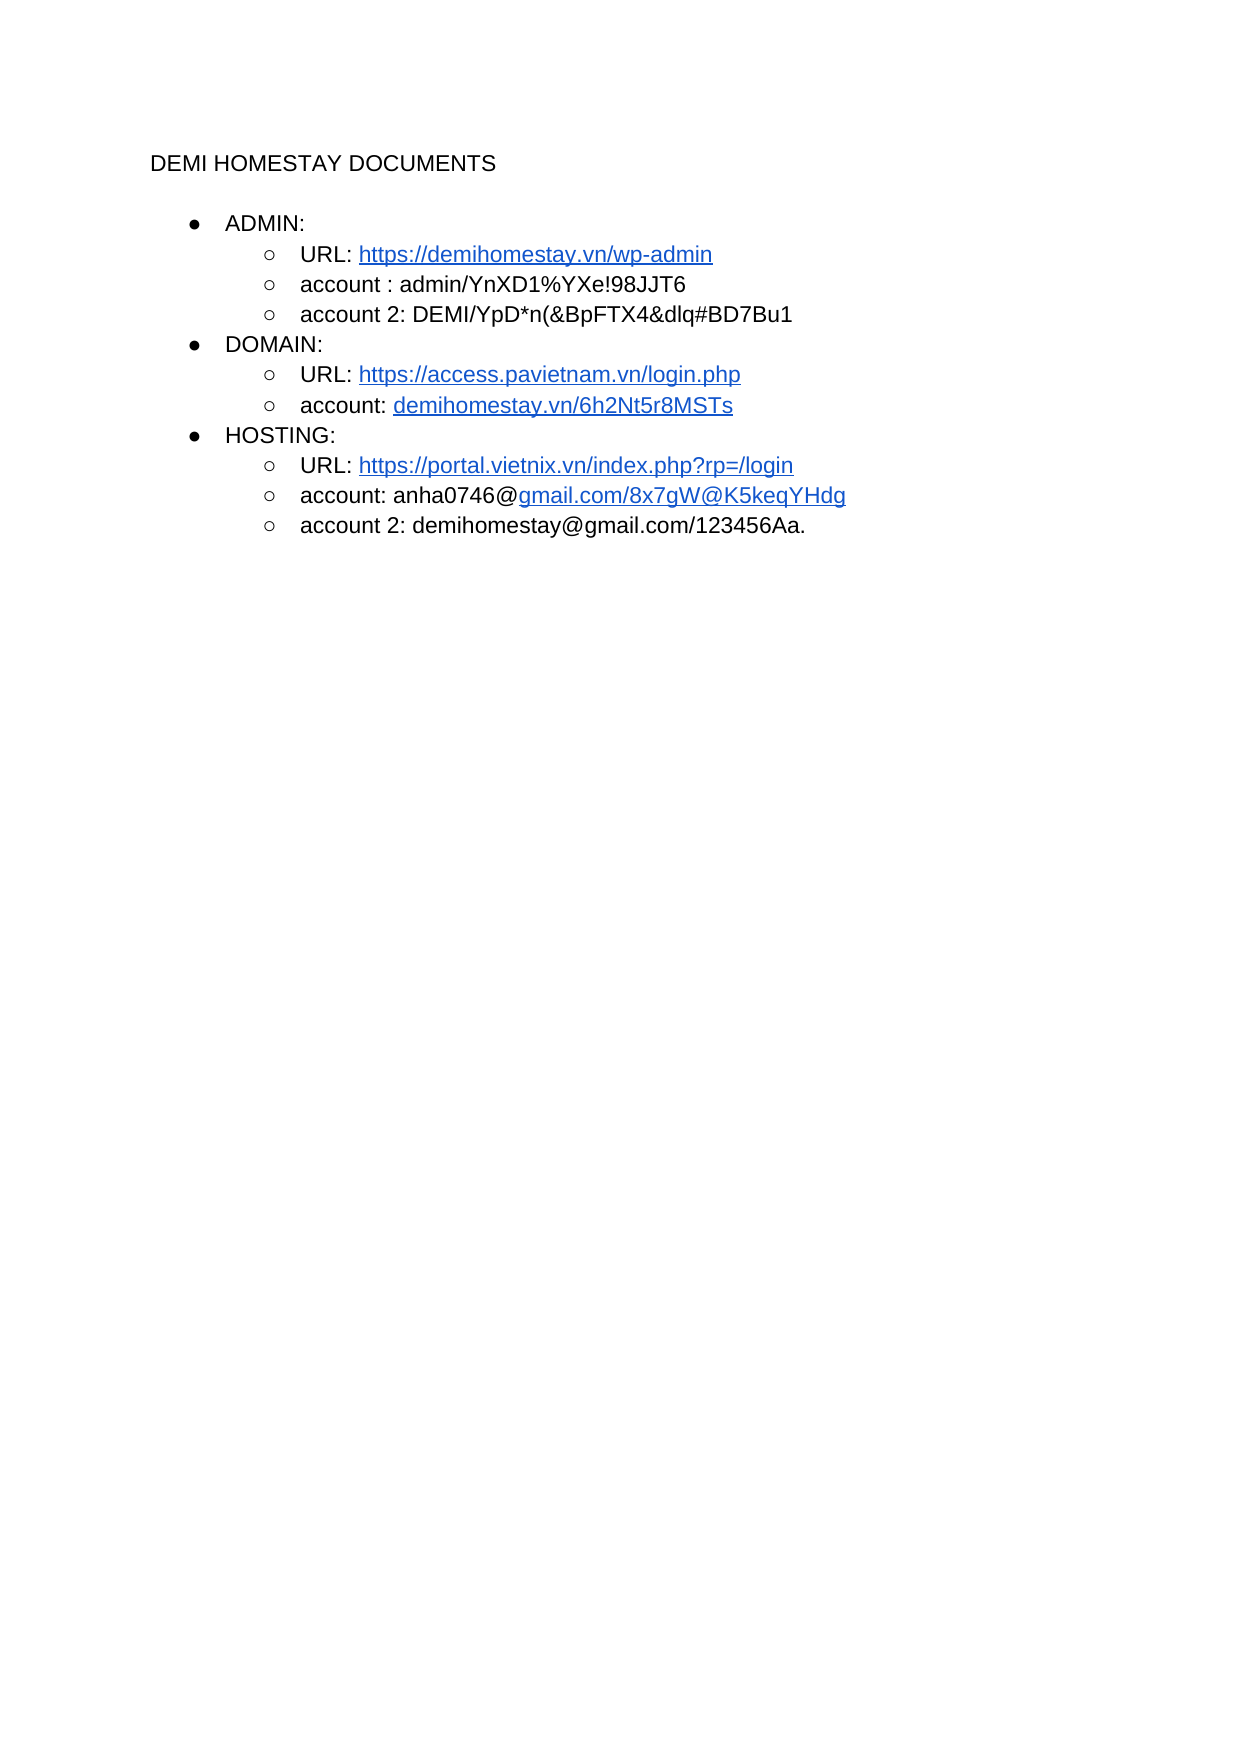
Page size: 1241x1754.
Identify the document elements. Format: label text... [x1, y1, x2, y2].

list URL: https://portal.vietnix.vn/index.php?rp=/login [262, 452, 1090, 478]
list ADMIN: [187, 210, 1090, 237]
list account: anha0746@gmail.com/8x7gW@K5keqYHdg [262, 482, 1090, 509]
list URL: https://access.pavietnam.vn/login.php [262, 361, 1090, 388]
list account : admin/YnXD1%YXe!98JJT6 [262, 271, 1090, 297]
list URL: https://demihomestay.vn/wp-admin [262, 241, 1090, 267]
list account 2: DEMI/YpD*n(&BpFTX4&dlq#BD7Bu1 [262, 301, 1090, 327]
list HOSTING: [187, 422, 1090, 448]
text DEMI HOMESTAY DOCUMENTS [150, 150, 1090, 176]
list account: demihomestay.vn/6h2Nt5r8MSTs [262, 392, 1090, 418]
list DOMAIN: [187, 331, 1090, 358]
list account 2: demihomestay@gmail.com/123456Aa. [262, 512, 1090, 539]
